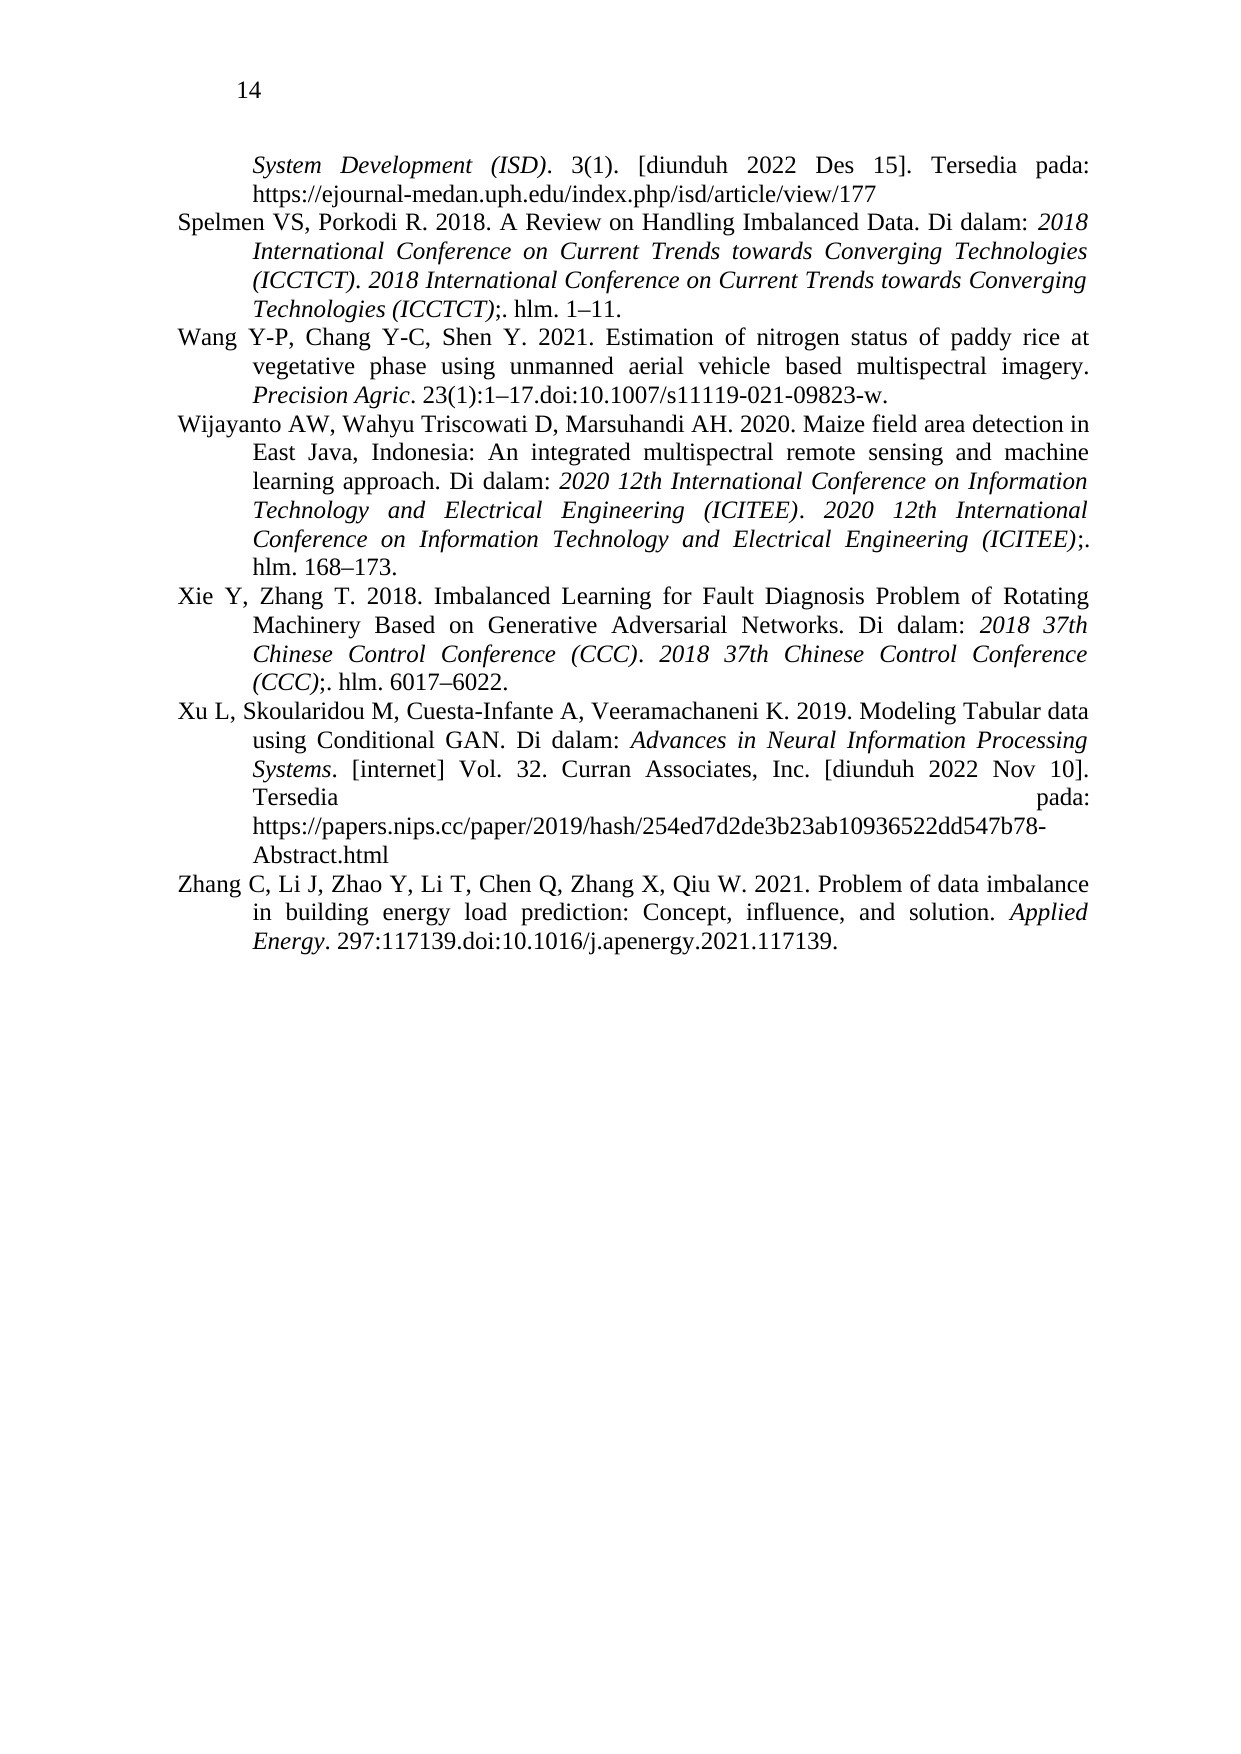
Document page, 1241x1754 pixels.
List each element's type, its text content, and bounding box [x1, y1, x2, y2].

text Wang Y-P, Chang Y-C, Shen Y. 2021. Estimation of nitrogen status of paddy rice at vegetative phase using unmanned aerial vehicle based multispectral imagery. Precision Agric. 23(1):1–17.doi:10.1007/s11119-021-09823-w. [177, 322, 1090, 409]
text Xie Y, Zhang T. 2018. Imbalanced Learning for Fault Diagnosis Problem of Rotating Machinery Based on Generative Adversarial Networks. Di dalam: 2018 37th Chinese Control Conference (CCC). 2018 37th Chinese Control Conference (CCC);. hlm. 6017–6022. [177, 581, 1090, 696]
text Zhang C, Li J, Zhao Y, Li T, Chen Q, Zhang X, Qiu W. 2021. Problem of data imbalance in building energy load prediction: Concept, influence, and solution. Applied Energy. 297:117139.doi:10.1016/j.apenergy.2021.117139. [177, 869, 1090, 955]
text Wijayanto AW, Wahyu Triscowati D, Marsuhandi AH. 2020. Maize field area detection in East Java, Indonesia: An integrated multispectral remote sensing and machine learning approach. Di dalam: 2020 12th International Conference on Information Technology and Electrical Engineering (ICITEE). 2020 12th International Conference on Information Technology and Electrical Engineering (ICITEE);. hlm. 168–173. [177, 409, 1090, 581]
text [177, 150, 1090, 207]
text Xu L, Skoularidou M, Cuesta-Infante A, Veeramachaneni K. 2019. Modeling Tabular data using Conditional GAN. Di dalam: Advances in Neural Information Processing Systems. [internet] Vol. 32. Curran Associates, Inc. [diunduh 2022 Nov 10]. Tersedia pada: https://papers.nips.cc/paper/2019/hash/254ed7d2de3b23ab10936522dd547b78-Abstract.html [177, 696, 1090, 869]
text Spelmen VS, Porkodi R. 2018. A Review on Handling Imbalanced Data. Di dalam: 2018 International Conference on Current Trends towards Converging Technologies (ICCTCT). 2018 International Conference on Current Trends towards Converging Technologies (ICCTCT);. hlm. 1–11. [177, 207, 1090, 322]
